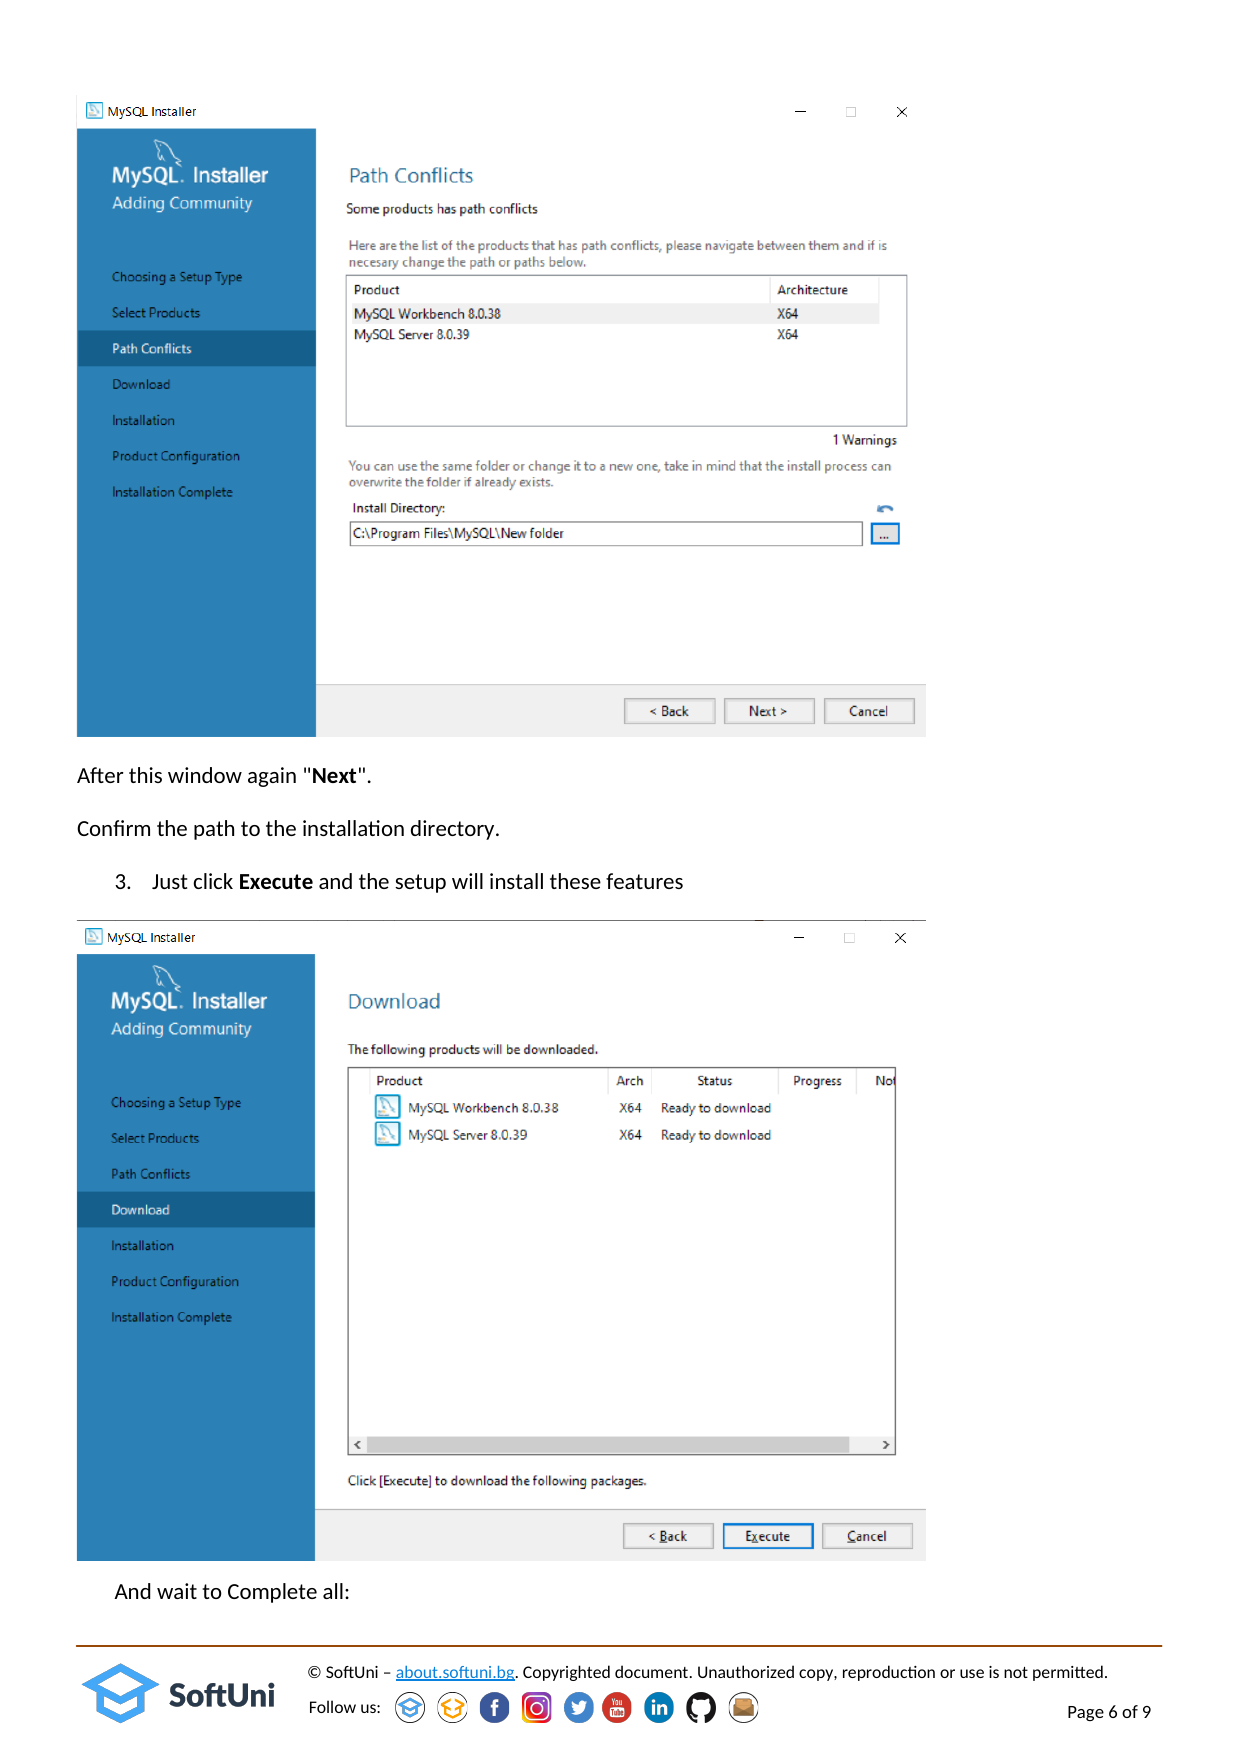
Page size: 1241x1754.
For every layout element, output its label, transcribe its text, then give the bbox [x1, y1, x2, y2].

picture [602, 1692, 632, 1723]
picture [76, 920, 926, 1561]
picture [665, 1692, 674, 1701]
picture [564, 1692, 594, 1723]
picture [76, 95, 926, 737]
picture [75, 1658, 281, 1729]
picture [686, 1692, 716, 1723]
text After this window again "Next". [77, 761, 1163, 789]
list Just click Execute and the setup will install these features [114, 867, 1163, 895]
picture [665, 1714, 674, 1723]
picture [395, 1692, 425, 1723]
text And wait to Complete all: [114, 1577, 1163, 1605]
picture [437, 1692, 468, 1723]
picture [522, 1692, 552, 1723]
picture [644, 1714, 653, 1723]
picture [728, 1692, 759, 1723]
picture [658, 1705, 667, 1714]
picture [644, 1692, 653, 1701]
picture [479, 1692, 510, 1723]
text Confirm the path to the installation directory. [77, 814, 1163, 842]
